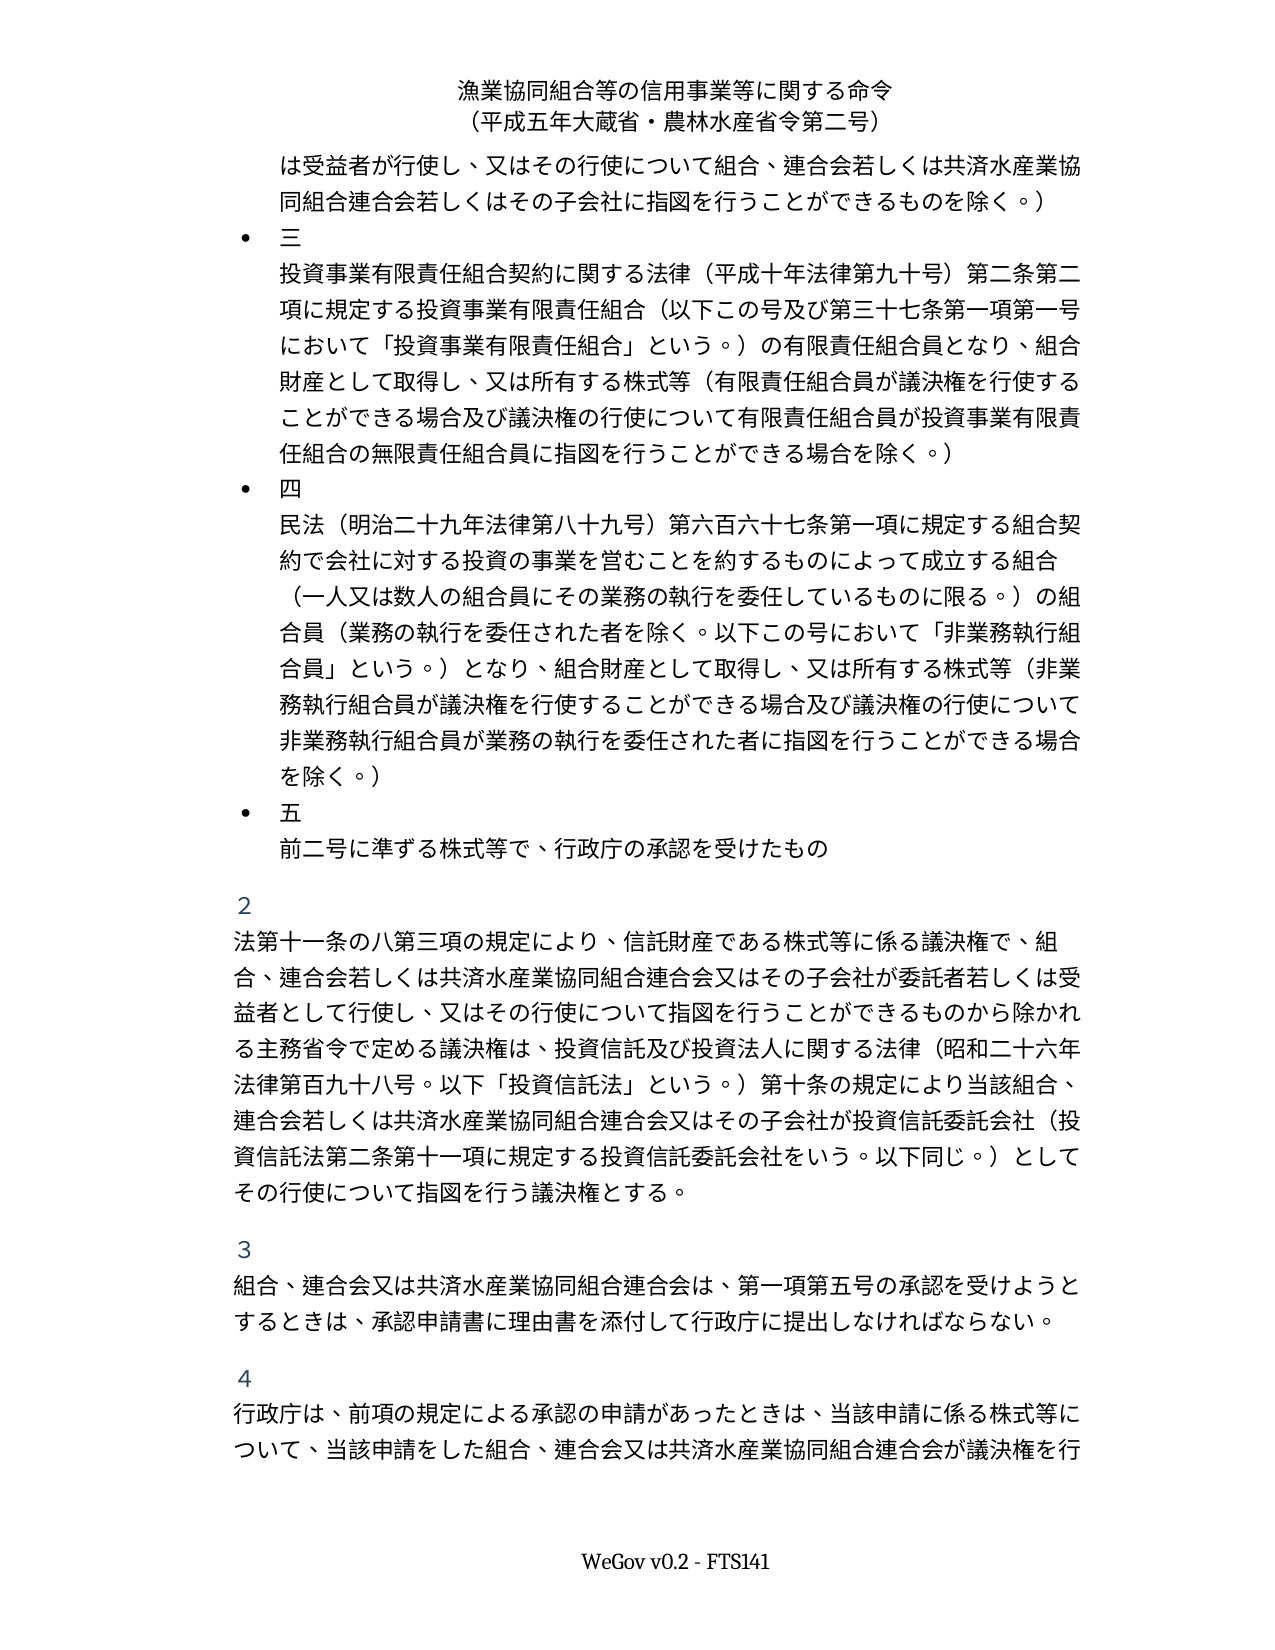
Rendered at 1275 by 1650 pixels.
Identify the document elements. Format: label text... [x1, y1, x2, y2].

list 四 民法（明治二十九年法律第八十九号）第六百六十七条第一項に規定する組合契約で会社に対する投資の事業を営むことを約するものによって成立する組合（一人又は数人の組合員にその業務の執行を委任しているものに限る。）の組合員（業務の執行を委任された者を除く。以下この号において「非業務執行組合員」という。）となり、組合財産として取得し、又は所有する株式等（非業務執行組合員が議決権を行使することができる場合及び議決権の行使について非業務執行組合員が業務の執行を委任された者に指図を行うことができる場合を除く。） [242, 473, 1087, 792]
list 三 投資事業有限責任組合契約に関する法律（平成十年法律第九十号）第二条第二項に規定する投資事業有限責任組合（以下この号及び第三十七条第一項第一号において「投資事業有限責任組合」という。）の有限責任組合員となり、組合財産として取得し、又は所有する株式等（有限責任組合員が議決権を行使することができる場合及び議決権の行使について有限責任組合員が投資事業有限責任組合の無限責任組合員に指図を行うことができる場合を除く。） [242, 222, 1087, 469]
subtitle ３ [233, 1234, 1087, 1265]
text 法第十一条の八第三項の規定により、信託財産である株式等に係る議決権で、組合、連合会若しくは共済水産業協同組合連合会又はその子会社が委託者若しくは受益者として行使し、又はその行使について指図を行うことができるものから除かれる主務省令で定める議決権は、投資信託及び投資法人に関する法律（昭和二十六年法律第百九十八号。以下「投資信託法」という。）第十条の規定により当該組合、連合会若しくは共済水産業協同組合連合会又はその子会社が投資信託委託会社（投資信託法第二条第十一項に規定する投資信託委託会社をいう。以下同じ。）としてその行使について指図を行う議決権とする。 [233, 926, 1087, 1208]
text 組合、連合会又は共済水産業協同組合連合会は、第一項第五号の承認を受けようとするときは、承認申請書に理由書を添付して行政庁に提出しなければならない。 [233, 1270, 1087, 1337]
text 行政庁は、前項の規定による承認の申請があったときは、当該申請に係る株式等について、当該申請をした組合、連合会又は共済水産業協同組合連合会が議決権を行使し、又はその行使について指図を行うことができないものであるかどうかを審査するものとする。 [233, 1398, 1087, 1466]
subtitle ２ [233, 889, 1087, 921]
list 五 前二号に準ずる株式等で、行政庁の承認を受けたもの [242, 797, 1087, 864]
subtitle ４ [233, 1362, 1087, 1394]
